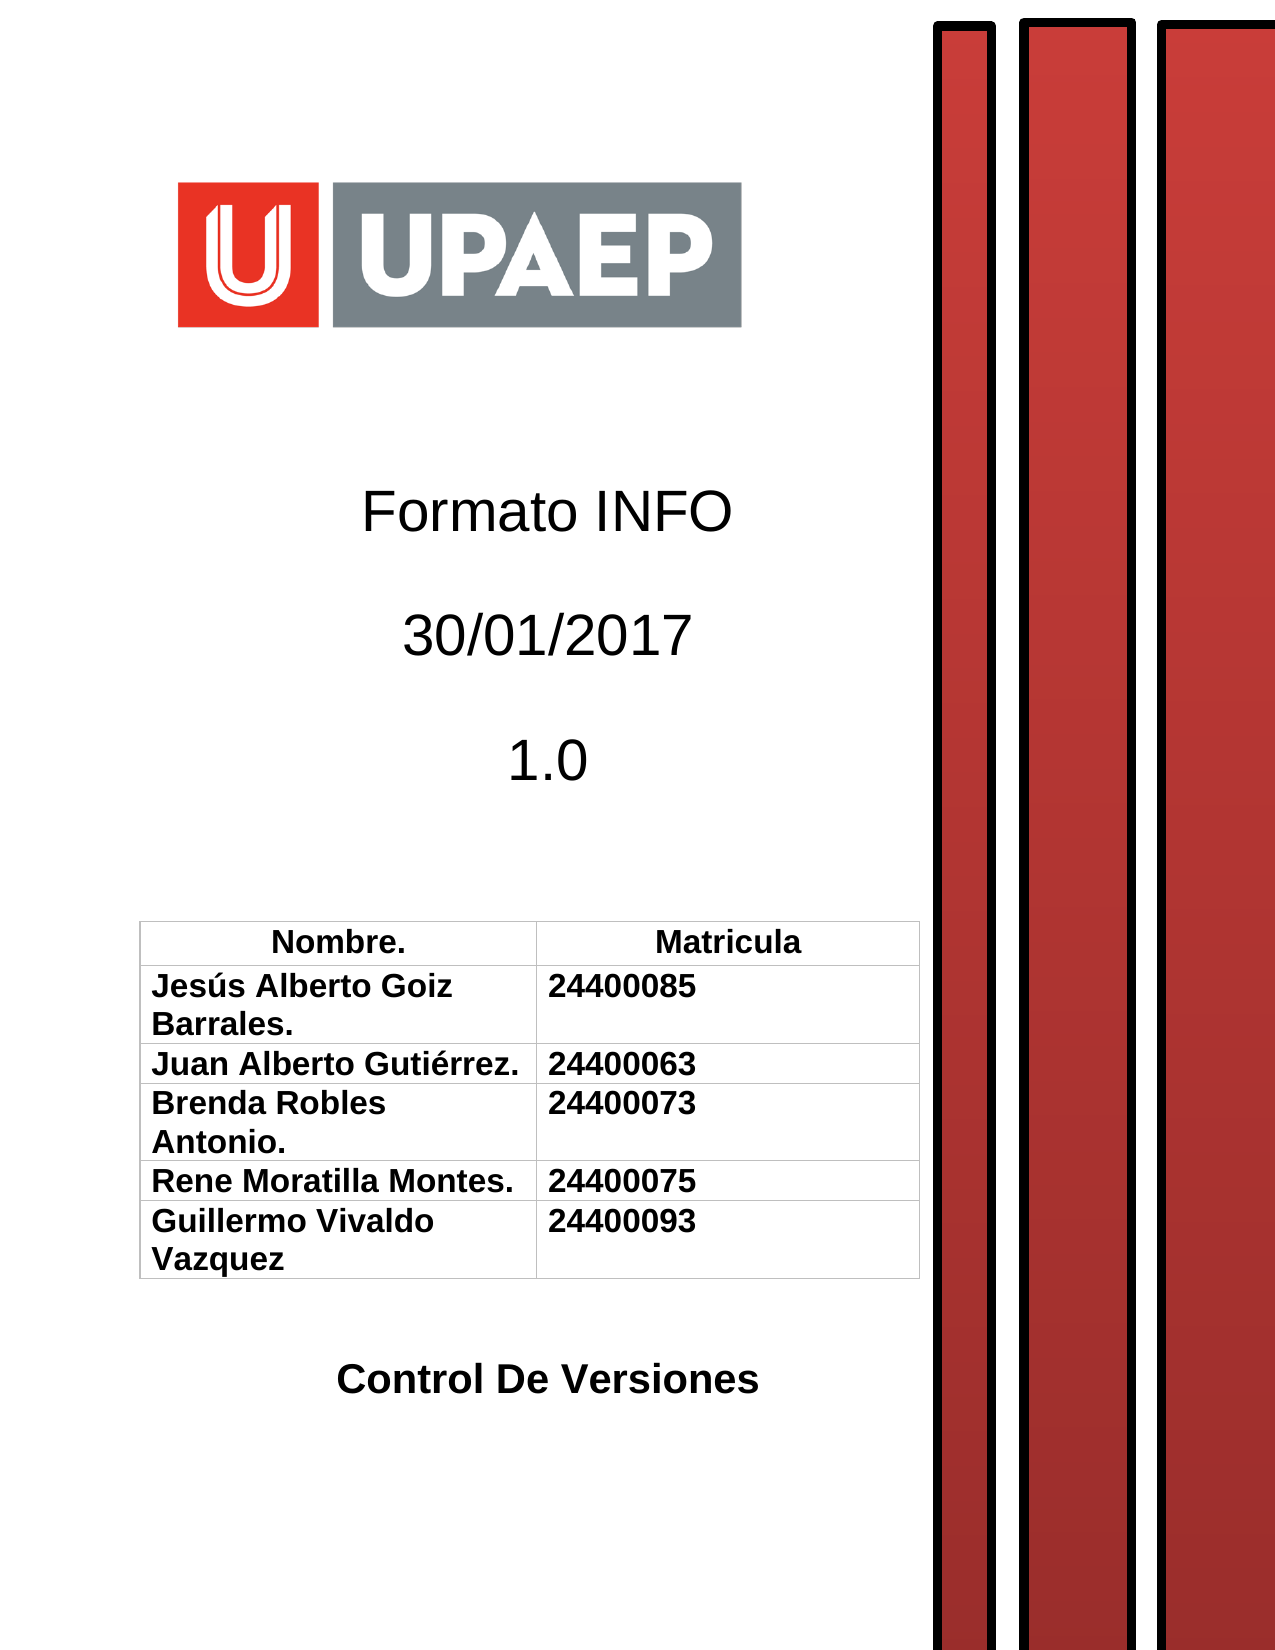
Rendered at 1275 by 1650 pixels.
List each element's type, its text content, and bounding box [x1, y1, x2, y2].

text Control De Versiones [177, 1354, 1098, 1402]
table_header Nombre. [141, 922, 536, 965]
table_cell 24400085 [537, 966, 919, 1043]
table_cell 24400075 [537, 1161, 919, 1200]
table_cell 24400063 [537, 1044, 919, 1082]
table_cell 24400093 [537, 1201, 919, 1278]
table_cell Guillermo Vivaldo Vazquez [141, 1201, 536, 1278]
table_cell Jesús Alberto Goiz Barrales. [141, 966, 536, 1043]
picture [177, 180, 746, 331]
text Formato INFO [177, 477, 1098, 576]
table_cell 24400073 [537, 1084, 919, 1160]
table_cell Brenda Robles Antonio. [141, 1084, 536, 1160]
table_header Matricula [537, 922, 919, 965]
text 30/01/2017 [177, 601, 1098, 700]
text 1.0 [177, 725, 1098, 792]
table_cell Juan Alberto Gutiérrez. [141, 1044, 536, 1082]
table_cell Rene Moratilla Montes. [141, 1161, 536, 1200]
